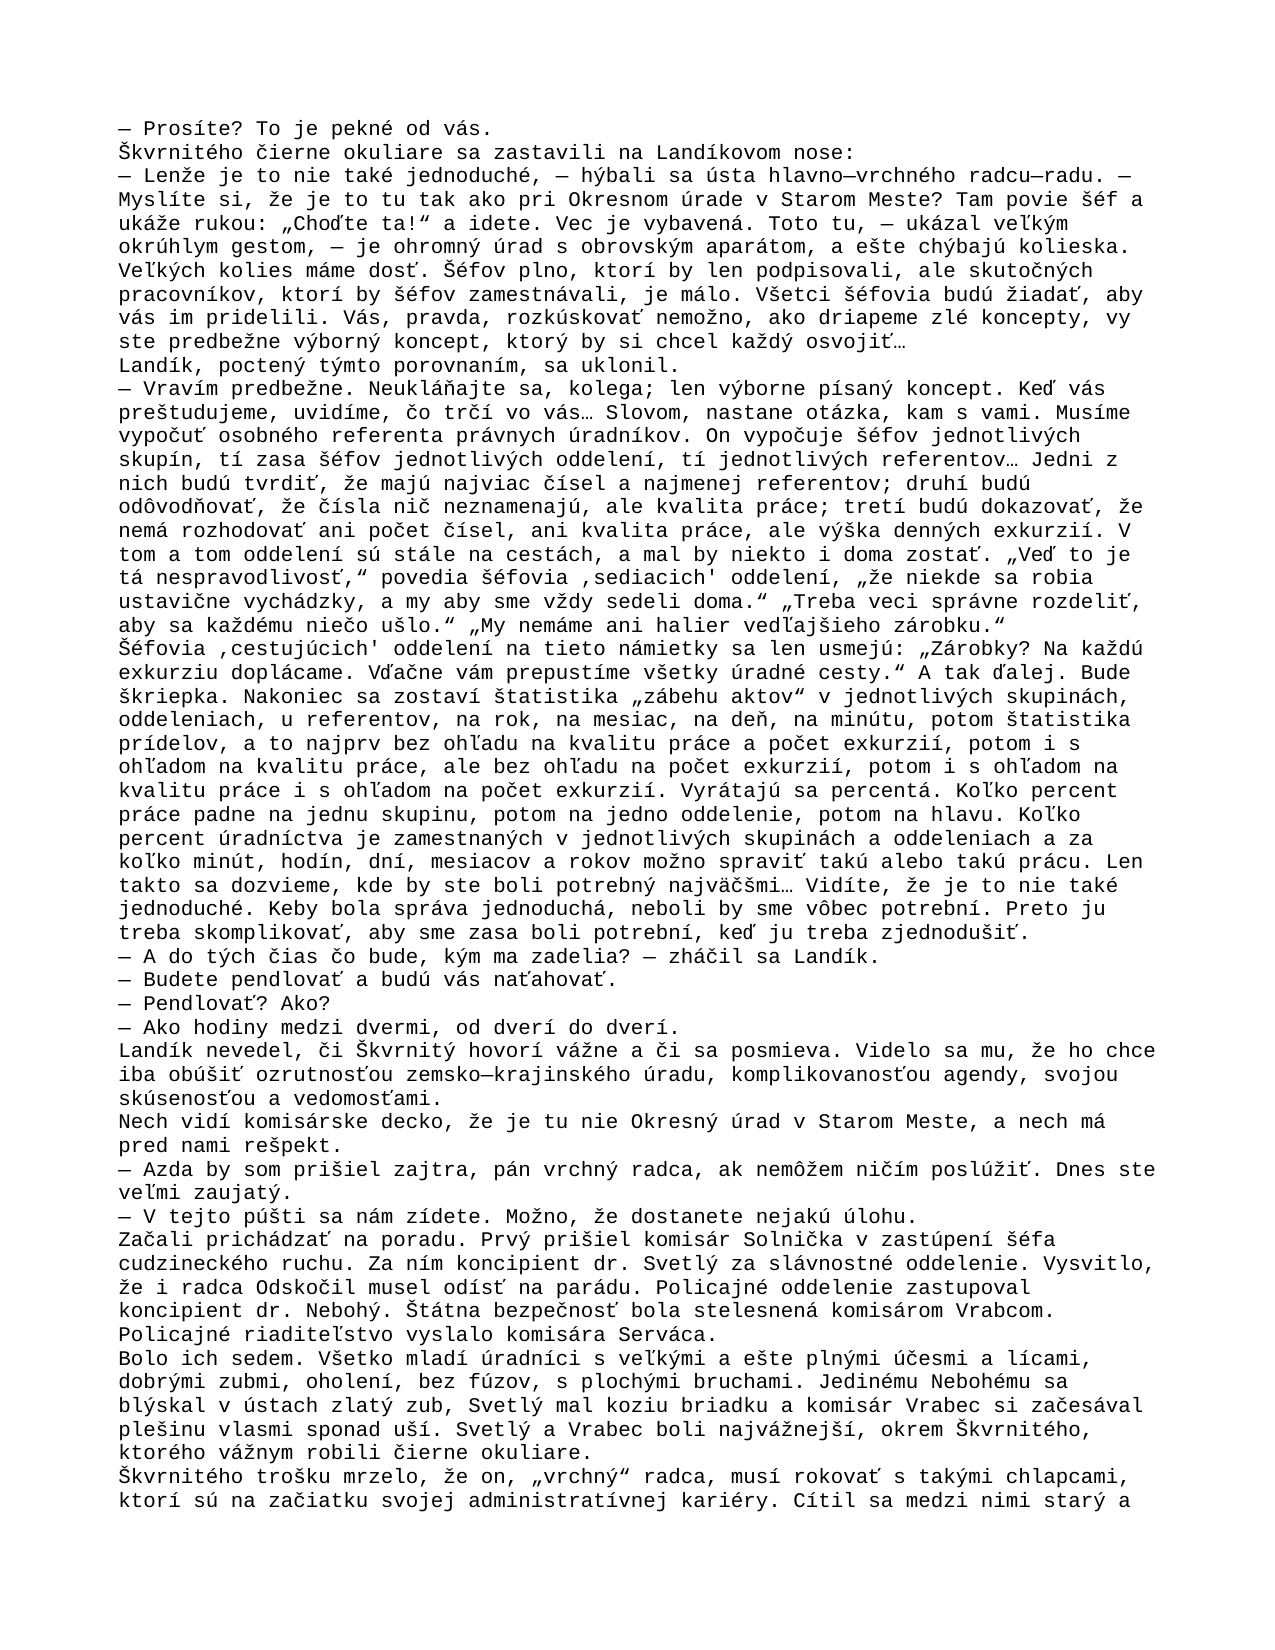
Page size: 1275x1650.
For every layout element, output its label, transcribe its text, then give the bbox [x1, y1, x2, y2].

text — Ako hodiny medzi dvermi, od dverí do dverí. [118, 1017, 1157, 1040]
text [118, 1466, 1157, 1513]
text Landík, poctený týmto porovnaním, sa uklonil. [118, 354, 1157, 378]
text — Azda by som prišiel zajtra, pán vrchný radca, ak nemôžem ničím poslúžiť. Dnes ste veľmi zaujatý. [118, 1158, 1157, 1206]
text — Lenže je to nie také jednoduché, — hýbali sa ústa hlavno—vrchného radcu—radu. — Myslíte si, že je to tu tak ako pri Okresnom úrade v Starom Meste? Tam povie šéf a ukáže rukou: „Choďte ta!“ a idete. Vec je vybavená. Toto tu, — ukázal veľkým okrúhlym gestom, — je ohromný úrad s obrovským aparátom, a ešte chýbajú kolieska. Veľkých kolies máme dosť. Šéfov plno, ktorí by len podpisovali, ale skutočných pracovníkov, ktorí by šéfov zamestnávali, je málo. Všetci šéfovia budú žiadať, aby vás im pridelili. Vás, pravda, rozkúskovať nemožno, ako driapeme zlé koncepty, vy ste predbežne výborný koncept, ktorý by si chcel každý osvojiť… [118, 165, 1157, 354]
text Bolo ich sedem. Všetko mladí úradníci s veľkými a ešte plnými účesmi a lícami, dobrými zubmi, oholení, bez fúzov, s plochými bruchami. Jedinému Nebohému sa blýskal v ústach zlatý zub, Svetlý mal koziu briadku a komisár Vrabec si začesával plešinu vlasmi sponad uší. Svetlý a Vrabec boli najvážnejší, okrem Škvrnitého, ktorého vážnym robili čierne okuliare. [118, 1348, 1157, 1466]
text Začali prichádzať na poradu. Prvý prišiel komisár Solnička v zastúpení šéfa cudzineckého ruchu. Za ním koncipient dr. Svetlý za slávnostné oddelenie. Vysvitlo, že i radca Odskočil musel odísť na parádu. Policajné oddelenie zastupoval koncipient dr. Nebohý. Štátna bezpečnosť bola stelesnená komisárom Vrabcom. Policajné riaditeľstvo vyslalo komisára Serváca. [118, 1229, 1157, 1348]
text — Prosíte? To je pekné od vás. [118, 118, 1157, 142]
text — A do tých čias čo bude, kým ma zadelia? — zháčil sa Landík. [118, 946, 1157, 969]
text — V tejto púšti sa nám zídete. Možno, že dostanete nejakú úlohu. [118, 1206, 1157, 1229]
text Landík nevedel, či Škvrnitý hovorí vážne a či sa posmieva. Videlo sa mu, že ho chce iba obúšiť ozrutnosťou zemsko—krajinského úradu, komplikovanosťou agendy, svojou skúsenosťou a vedomosťami. [118, 1040, 1157, 1111]
text — Pendlovať? Ako? [118, 993, 1157, 1017]
text — Budete pendlovať a budú vás naťahovať. [118, 969, 1157, 993]
text Škvrnitého čierne okuliare sa zastavili na Landíkovom nose: [118, 142, 1157, 165]
text — Vravím predbežne. Neukláňajte sa, kolega; len výborne písaný koncept. Keď vás preštudujeme, uvidíme, čo trčí vo vás… Slovom, nastane otázka, kam s vami. Musíme vypočuť osobného referenta právnych úradníkov. On vypočuje šéfov jednotlivých skupín, tí zasa šéfov jednotlivých oddelení, tí jednotlivých referentov… Jedni z nich budú tvrdiť, že majú najviac čísel a najmenej referentov; druhí budú odôvodňovať, že čísla nič neznamenajú, ale kvalita práce; tretí budú dokazovať, že nemá rozhodovať ani počet čísel, ani kvalita práce, ale výška denných exkurzií. V tom a tom oddelení sú stále na cestách, a mal by niekto i doma zostať. „Veď to je tá nespravodlivosť,“ povedia šéfovia ,sediacich' oddelení, „že niekde sa robia ustavične vychádzky, a my aby sme vždy sedeli doma.“ „Treba veci správne rozdeliť, aby sa každému niečo ušlo.“ „My nemáme ani halier vedľajšieho zárobku.“ Šéfovia ,cestujúcich' oddelení na tieto námietky sa len usmejú: „Zárobky? Na každú exkurziu doplácame. Vďačne vám prepustíme všetky úradné cesty.“ A tak ďalej. Bude škriepka. Nakoniec sa zostaví štatistika „zábehu aktov“ v jednotlivých skupinách, oddeleniach, u referentov, na rok, na mesiac, na deň, na minútu, potom štatistika prídelov, a to najprv bez ohľadu na kvalitu práce a počet exkurzií, potom i s ohľadom na kvalitu práce, ale bez ohľadu na počet exkurzií, potom i s ohľadom na kvalitu práce i s ohľadom na počet exkurzií. Vyrátajú sa percentá. Koľko percent práce padne na jednu skupinu, potom na jedno oddelenie, potom na hlavu. Koľko percent úradníctva je zamestnaných v jednotlivých skupinách a oddeleniach a za koľko minút, hodín, dní, mesiacov a rokov možno spraviť takú alebo takú prácu. Len takto sa dozvieme, kde by ste boli potrebný najväčšmi… Vidíte, že je to nie také jednoduché. Keby bola správa jednoduchá, neboli by sme vôbec potrební. Preto ju treba skomplikovať, aby sme zasa boli potrební, keď ju treba zjednodušiť. [118, 378, 1157, 946]
text Nech vidí komisárske decko, že je tu nie Okresný úrad v Starom Meste, a nech má pred nami rešpekt. [118, 1111, 1157, 1158]
